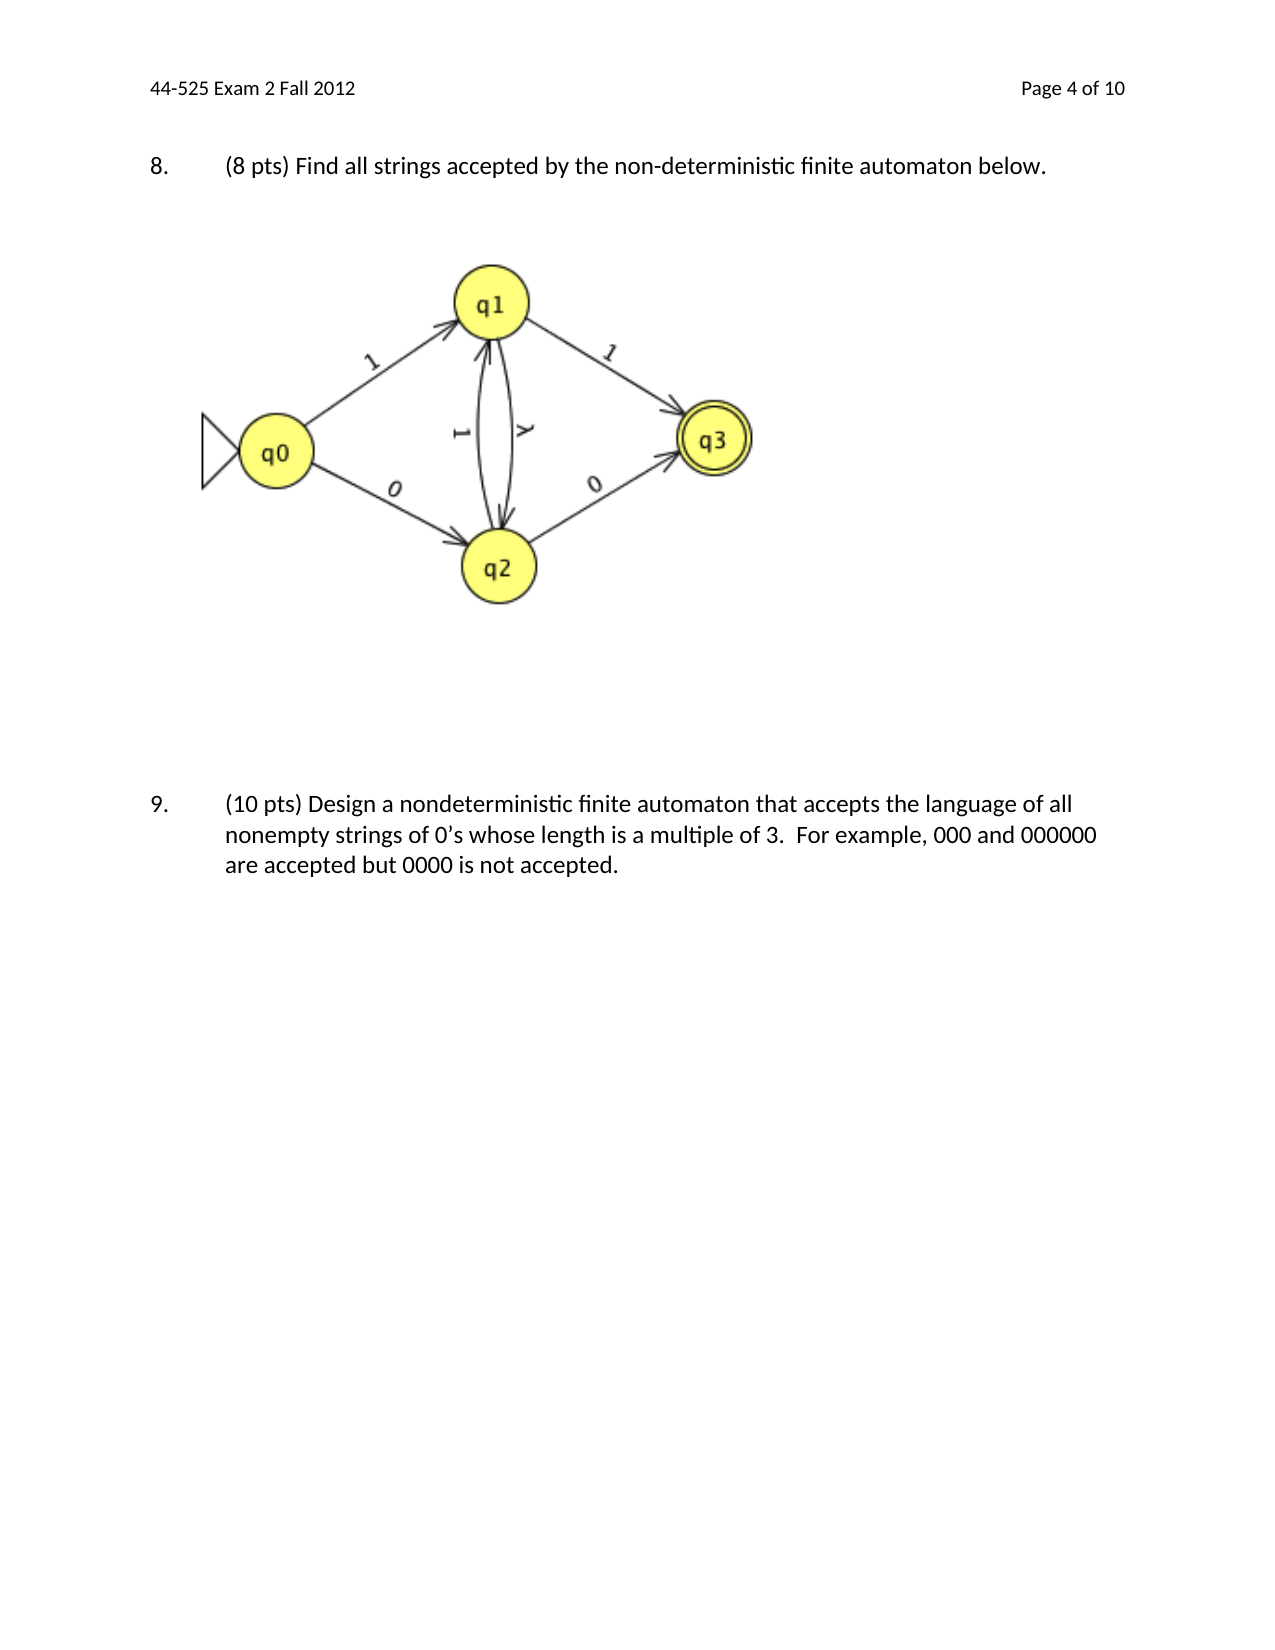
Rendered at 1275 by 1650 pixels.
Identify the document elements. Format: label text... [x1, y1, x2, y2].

text 9. (10 pts) Design a nondeterministic finite automaton that accepts the language of all nonempty strings of 0’s whose length is a multiple of 3. For example, 000 and 000000 are accepted but 0000 is not accepted. [150, 789, 1125, 880]
text 8. (8 pts) Find all strings accepted by the non-deterministic finite automaton below. [150, 150, 1125, 181]
picture [150, 241, 800, 636]
